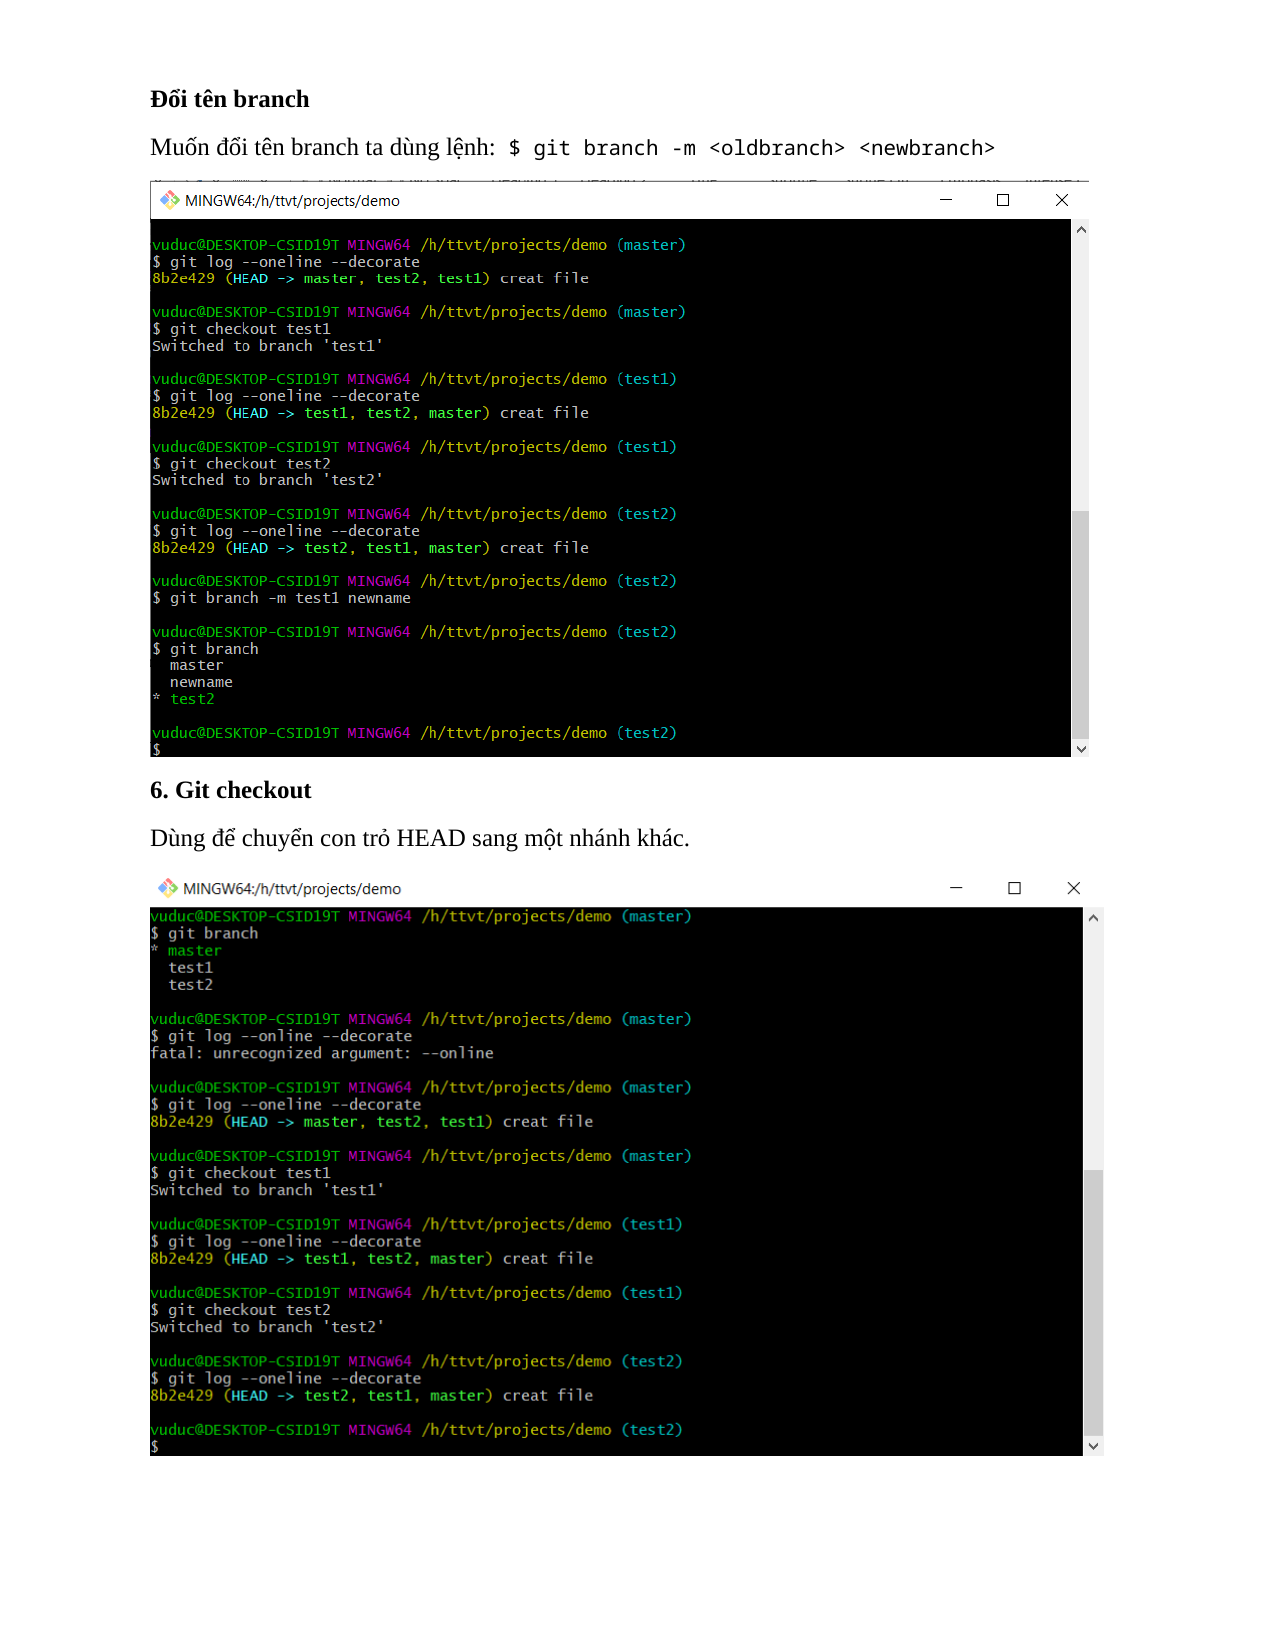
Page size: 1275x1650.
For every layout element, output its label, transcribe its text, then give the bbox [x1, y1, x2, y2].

text 6. Git checkout [150, 776, 1125, 804]
picture [150, 180, 1089, 757]
text Dùng để chuyển con trỏ HEAD sang một nhánh khác. [150, 823, 1125, 852]
picture [150, 871, 1104, 1456]
text Đổi tên branch [150, 84, 1125, 113]
text Muốn đổi tên branch ta dùng lệnh: $ git branch -m <oldbranch> <newbranch> [150, 132, 1125, 162]
